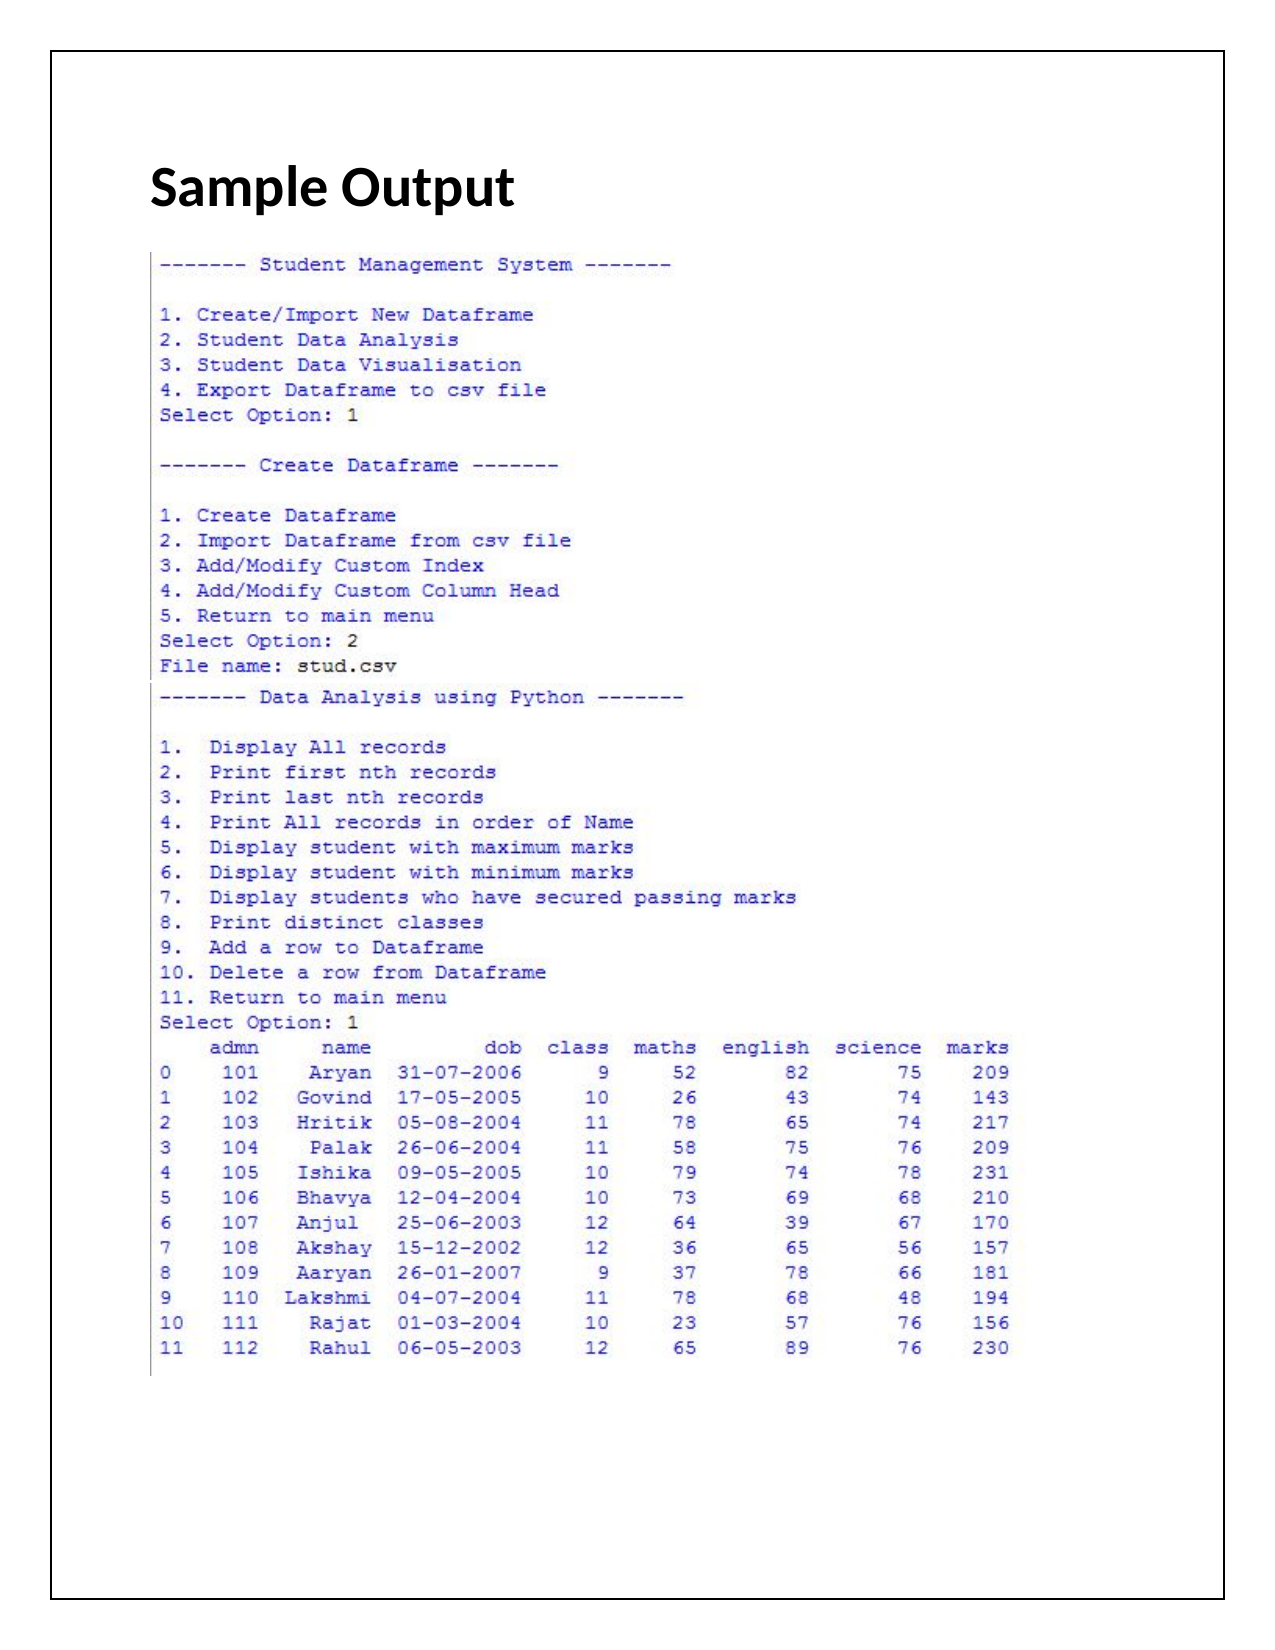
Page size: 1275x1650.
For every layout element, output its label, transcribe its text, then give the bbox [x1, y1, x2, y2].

text Sample Output [150, 150, 1125, 221]
picture [150, 683, 1052, 1376]
picture [150, 252, 1058, 680]
